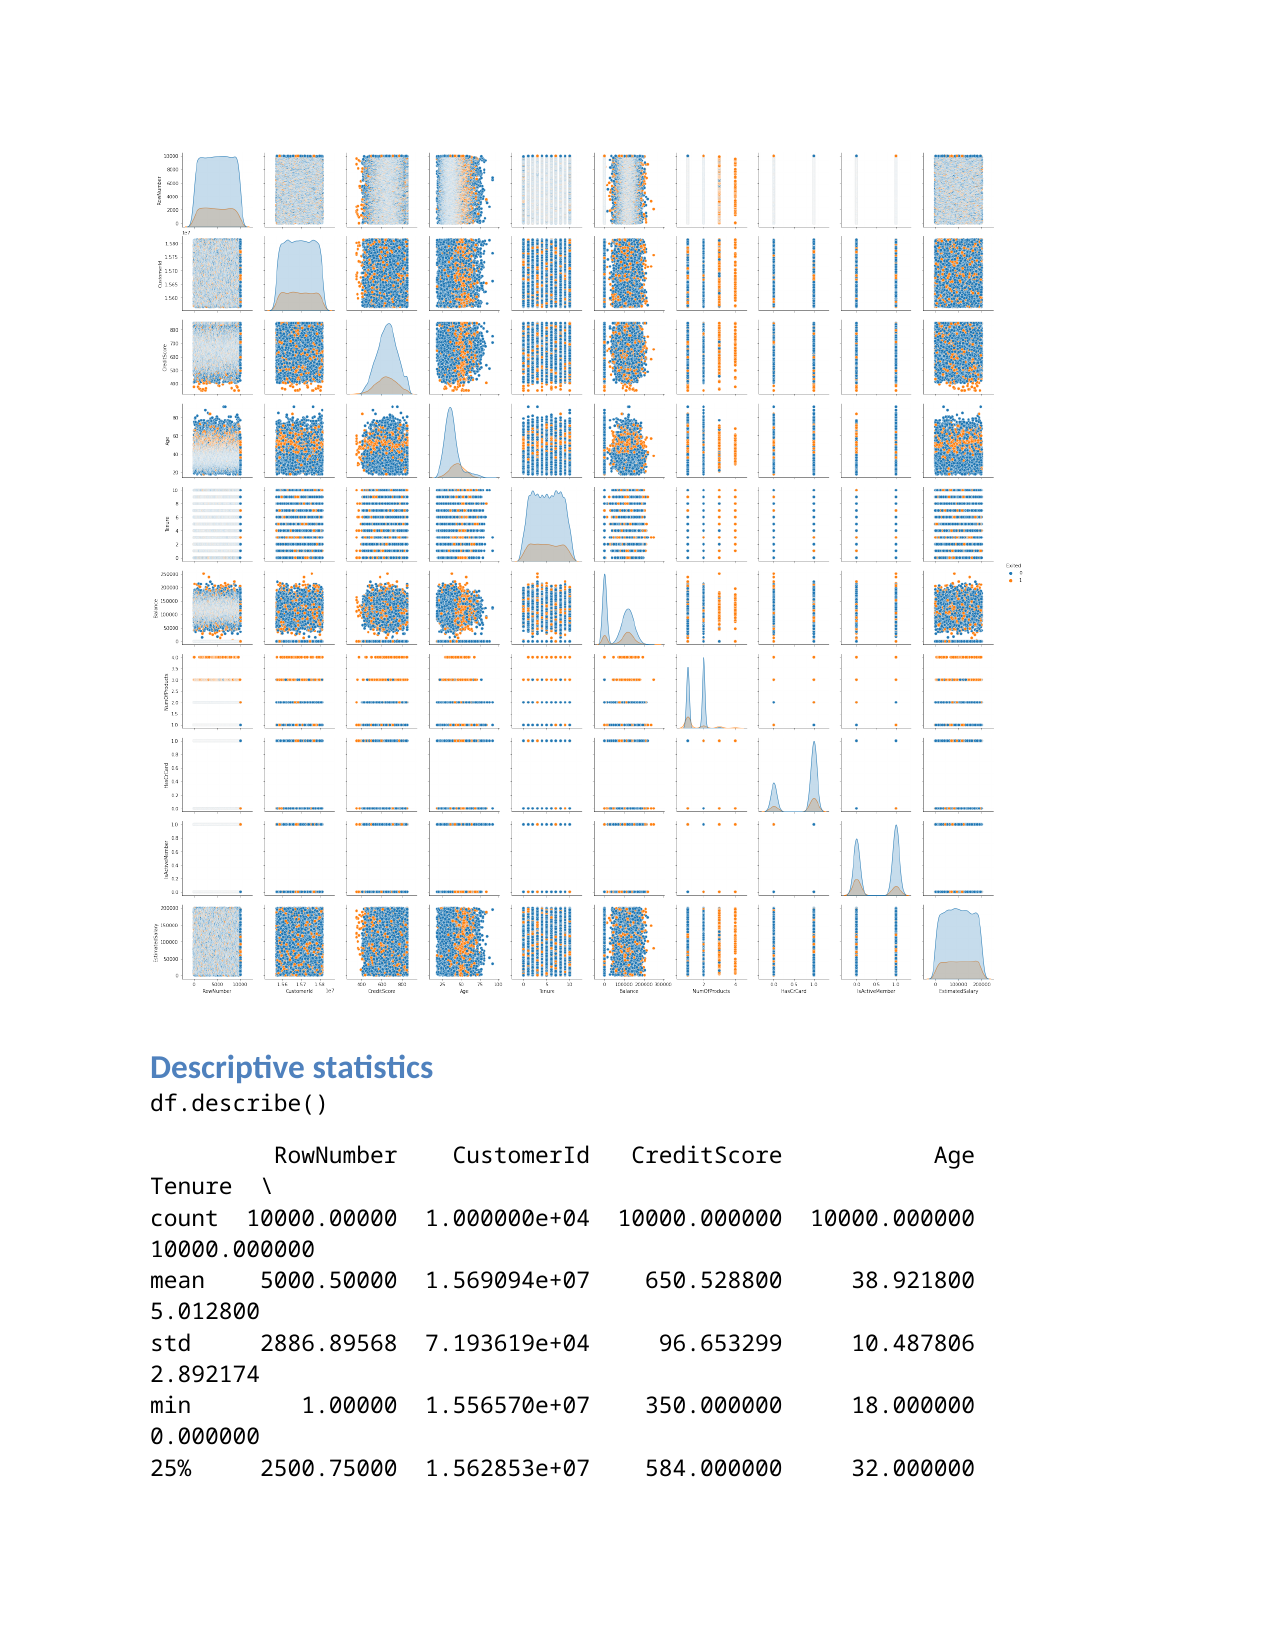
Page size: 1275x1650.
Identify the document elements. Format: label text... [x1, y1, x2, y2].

subtitle Descriptive statistics [150, 1046, 1125, 1087]
text df.describe() [150, 1087, 1125, 1118]
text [150, 1139, 1125, 1483]
picture [150, 150, 1025, 997]
